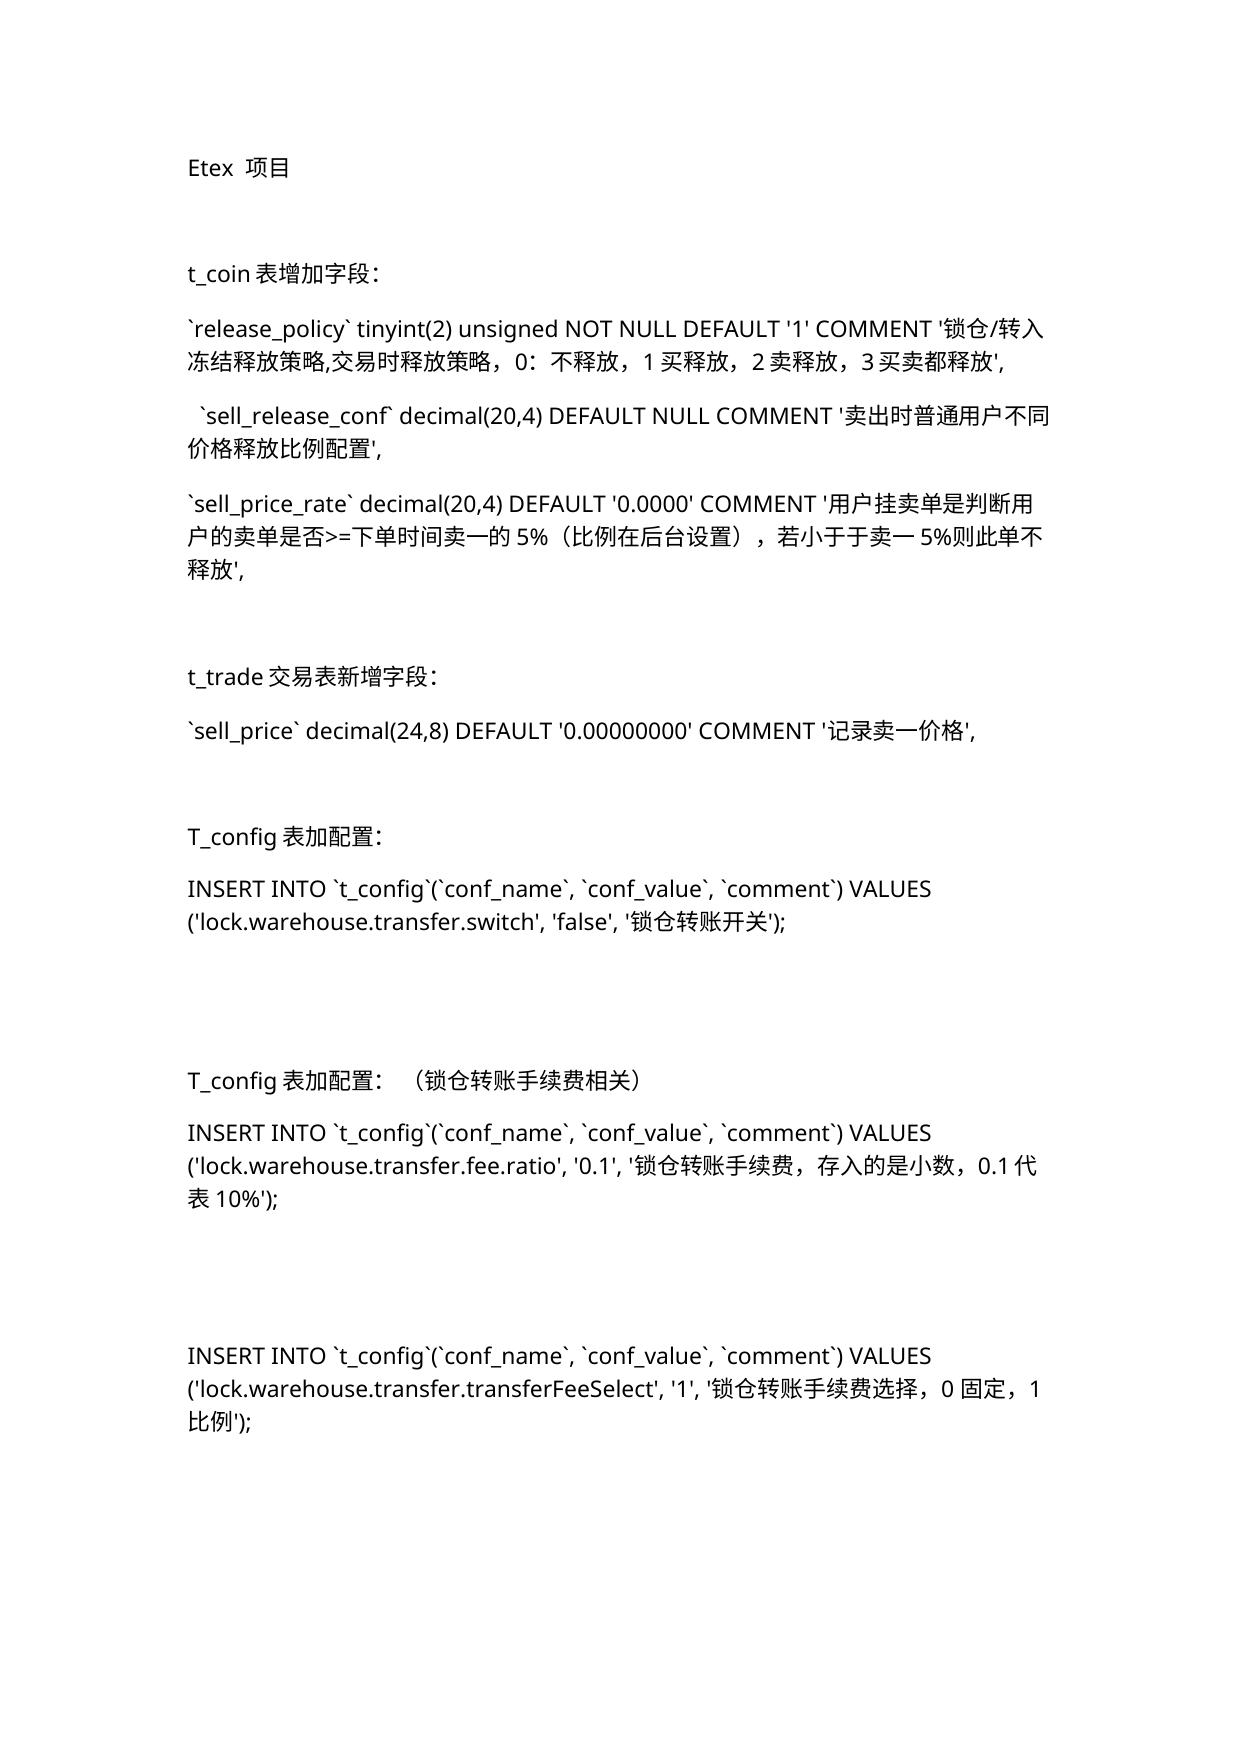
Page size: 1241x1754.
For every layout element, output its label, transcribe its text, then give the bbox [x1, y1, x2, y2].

text Etex 项目 [187, 150, 1053, 183]
text `release_policy` tinyint(2) unsigned NOT NULL DEFAULT '1' COMMENT '锁仓/转入冻结释放策略,交易时释放策略，0：不释放，1买释放，2卖释放，3买卖都释放', [187, 310, 1053, 377]
text `sell_release_conf` decimal(20,4) DEFAULT NULL COMMENT '卖出时普通用户不同价格释放比例配置', [187, 398, 1053, 464]
text `sell_price_rate` decimal(20,4) DEFAULT '0.0000' COMMENT '用户挂卖单是判断用户的卖单是否>=下单时间卖一的5%（比例在后台设置），若小于于卖一5%则此单不释放', [187, 485, 1053, 585]
text t_coin表增加字段： [187, 256, 1053, 289]
text INSERT INTO `t_config`(`conf_name`, `conf_value`, `comment`) VALUES ('lock.warehouse.transfer.transferFeeSelect', '1', '锁仓转账手续费选择，0 固定，1 比例'); [187, 1339, 1053, 1437]
text INSERT INTO `t_config`(`conf_name`, `conf_value`, `comment`) VALUES ('lock.warehouse.transfer.switch', 'false', '锁仓转账开关'); [187, 873, 1053, 937]
text INSERT INTO `t_config`(`conf_name`, `conf_value`, `comment`) VALUES ('lock.warehouse.transfer.fee.ratio', '0.1', '锁仓转账手续费，存入的是小数，0.1代表10%'); [187, 1117, 1053, 1214]
text T_config表加配置： （锁仓转账手续费相关） [187, 1062, 1053, 1096]
text `sell_price` decimal(24,8) DEFAULT '0.00000000' COMMENT '记录卖一价格', [187, 712, 1053, 746]
text t_trade交易表新增字段： [187, 658, 1053, 692]
text T_config表加配置： [187, 819, 1053, 852]
